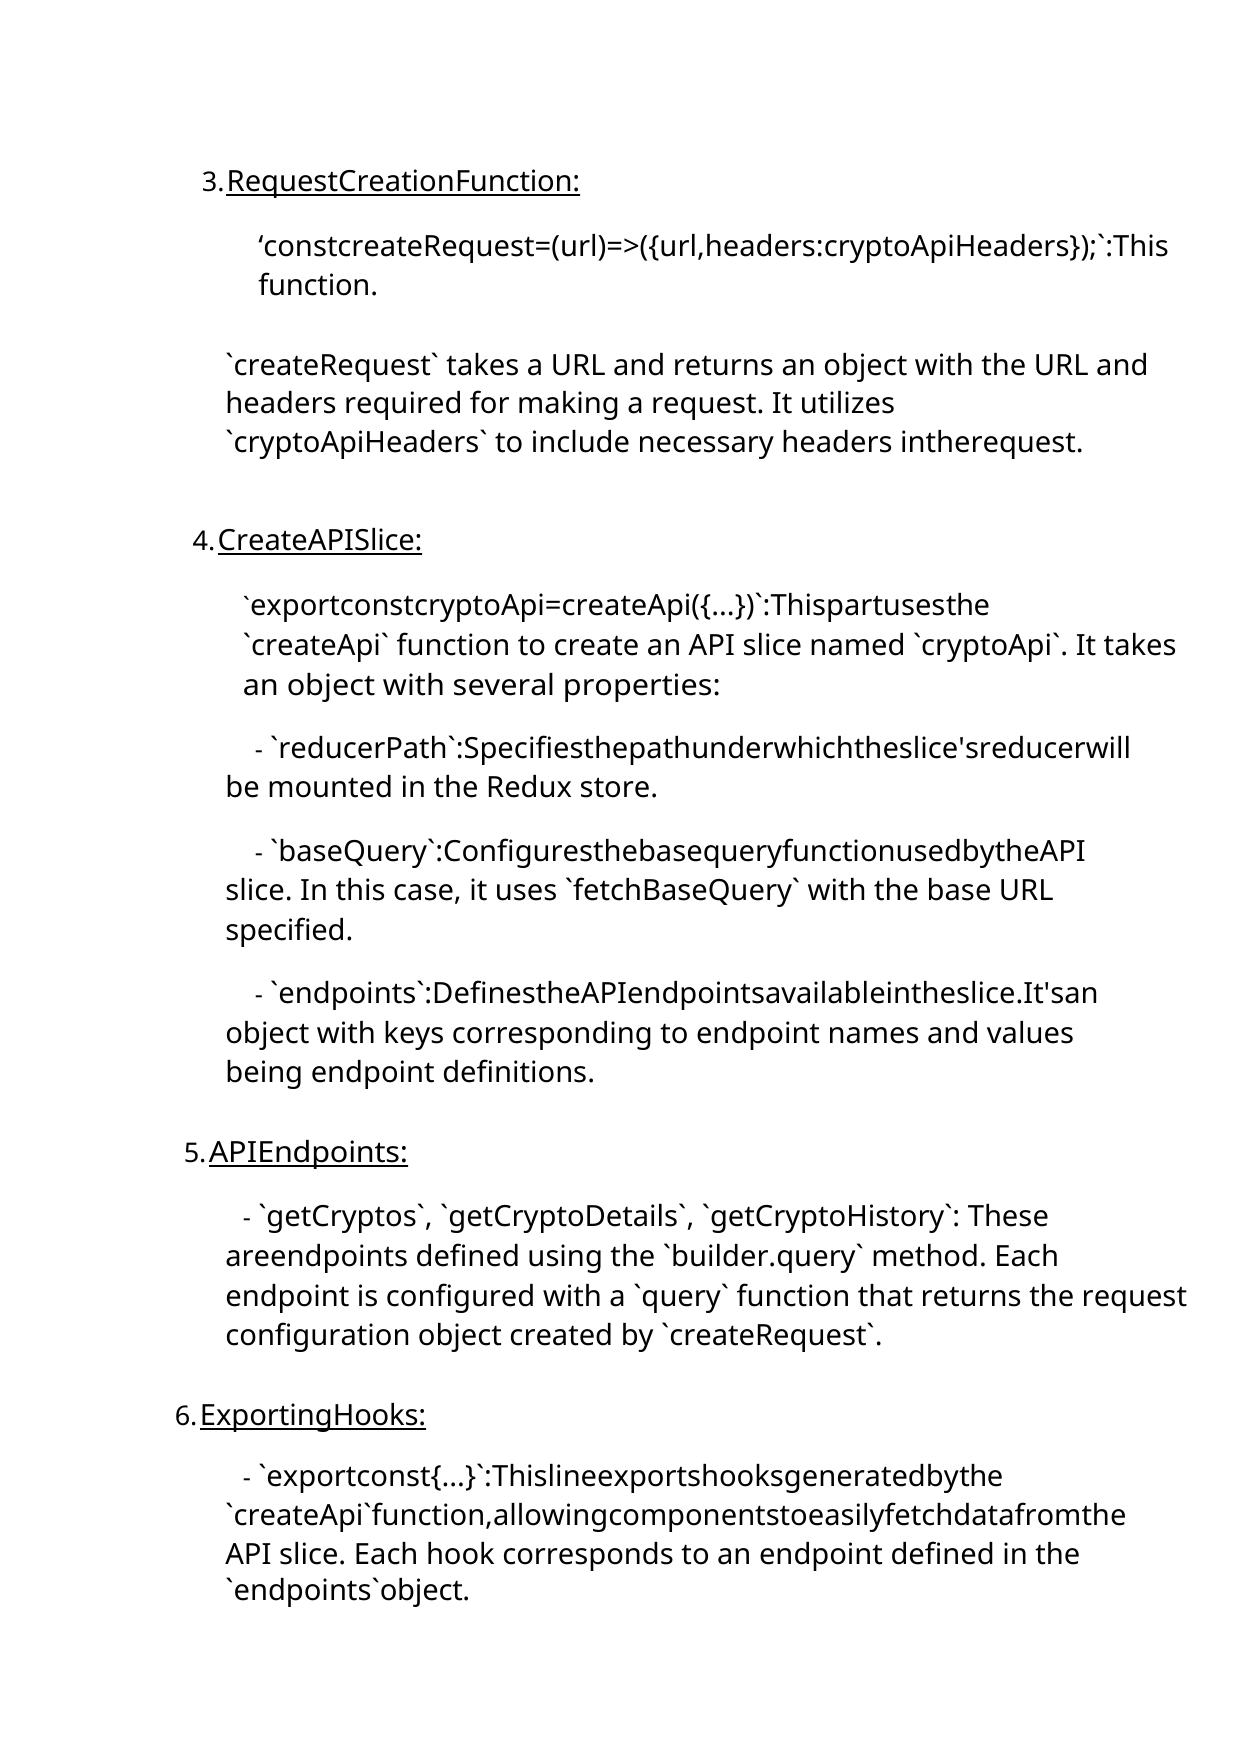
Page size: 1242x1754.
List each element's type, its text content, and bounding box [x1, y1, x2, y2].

list `endpoints`:DefinestheAPIendpointsavailableintheslice.It'san object with keys corresponding to endpoint names and values being endpoint definitions. [225, 972, 1147, 1091]
text `endpoints`object. [225, 1573, 1242, 1608]
list CreateAPISlice: [192, 520, 1242, 559]
list `baseQuery`:ConfiguresthebasequeryfunctionusedbytheAPI slice. In this case, it uses `fetchBaseQuery` with the base URL specified. [225, 830, 1122, 949]
text `exportconstcryptoApi=createApi({...})`:Thispartusesthe [243, 584, 1242, 624]
list `exportconst{...}`:Thislineexportshooksgeneratedbythe [243, 1459, 1242, 1494]
text `createApi` function to create an API slice named `cryptoApi`. It takes an object with several properties: [243, 624, 1186, 704]
list APIEndpoints: [183, 1132, 1242, 1171]
list ExportingHooks: [174, 1394, 1242, 1434]
text `createRequest` takes a URL and returns an object with the URL and headers required for making a request. It utilizes `cryptoApiHeaders` to include necessary headers intherequest. [225, 344, 1164, 461]
list `reducerPath`:Specifiesthepathunderwhichtheslice'sreducerwill be mounted in the Redux store. [225, 727, 1163, 806]
text ‘constcreateRequest=(url)=>({url,headers:cryptoApiHeaders});`:This function. [258, 225, 1226, 304]
text `createApi`function,allowingcomponentstoeasilyfetchdatafromthe API slice. Each hook corresponds to an endpoint defined in the [225, 1494, 1164, 1573]
list `getCryptos`, `getCryptoDetails`, `getCryptoHistory`: These areendpoints defined using the `builder.query` method. Each endpoint is configured with a `query` function that returns the request configuration object created by `createRequest`. [225, 1196, 1189, 1354]
list RequestCreationFunction: [202, 160, 1242, 200]
